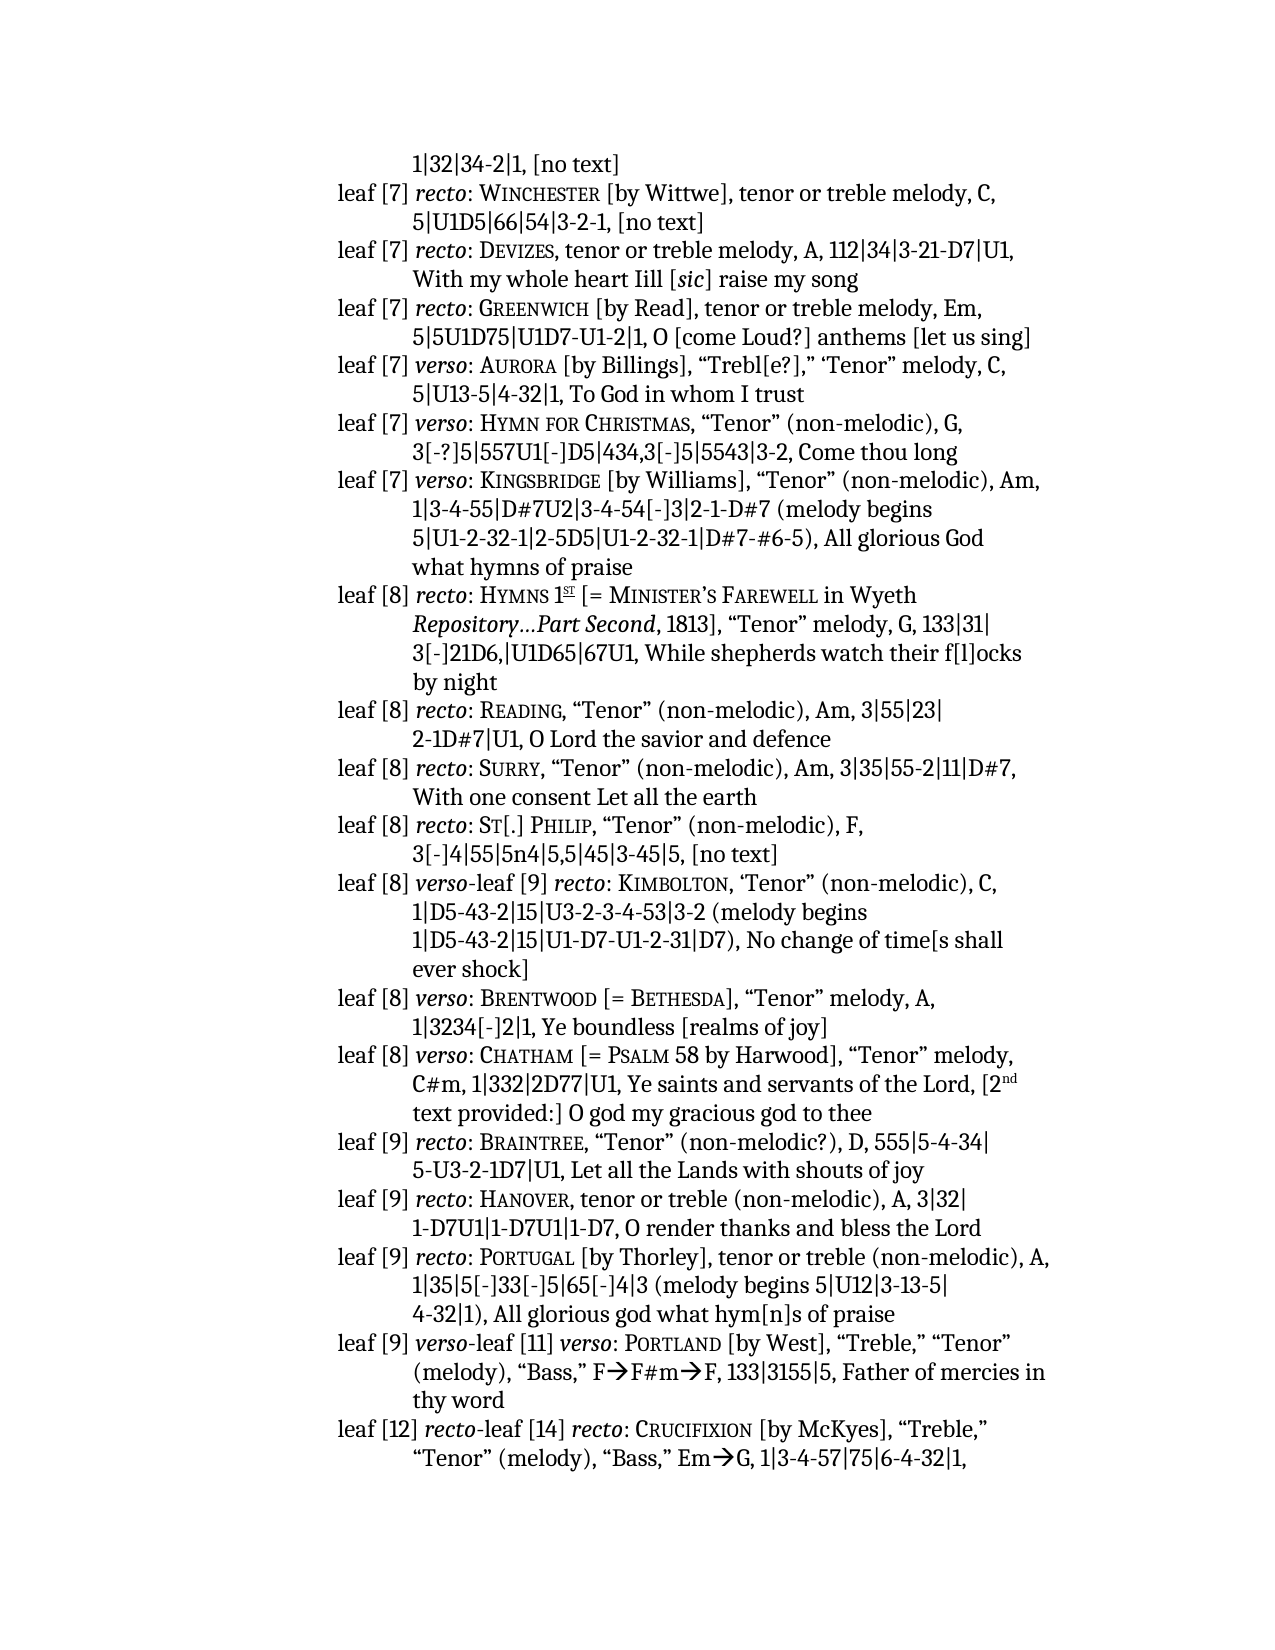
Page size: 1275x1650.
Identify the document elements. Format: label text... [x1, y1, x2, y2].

text leaf [8] verso: Brentwood [= Bethesda], “Tenor” melody, A, [187, 984, 1087, 1012]
text 5-U3-2-1D7|U1, Let all the Lands with shouts of joy [187, 1156, 1087, 1185]
text With one consent Let all the earth [187, 782, 1087, 811]
text thy word [187, 1386, 1087, 1415]
text 1|3-4-55|D#7U2|3-4-54[-]3|2-1-D#7 (melody begins [187, 495, 1087, 524]
text leaf [9] recto: Braintree, “Tenor” (non-melodic?), D, 555|5-4-34| [187, 1127, 1087, 1156]
text leaf [7] recto: Winchester [by Wittwe], tenor or treble melody, C, [187, 179, 1087, 207]
text 1|32|34-2|1, [no text] [187, 150, 1087, 179]
text 1|D5-43-2|15|U1-D7-U1-2-31|D7), No change of time[s shall [187, 926, 1087, 955]
text 1|D5-43-2|15|U3-2-3-4-53|3-2 (melody begins [187, 897, 1087, 926]
text 5|U13-5|4-32|1, To God in whom I trust [187, 380, 1087, 409]
text leaf [8] verso-leaf [9] recto: Kimbolton, ‘Tenor” (non-melodic), C, [187, 869, 1087, 897]
text text provided:] O god my gracious god to thee [187, 1099, 1087, 1127]
text leaf [7] verso: Aurora [by Billings], “Trebl[e?],” ‘Tenor” melody, C, [187, 351, 1087, 380]
text leaf [7] recto: Devizes, tenor or treble melody, A, 112|34|3-21-D7|U1, [187, 236, 1087, 265]
text 3[-?]5|557U1[-]D5|434,3[-]5|5543|3-2, Come thou long [187, 437, 1087, 466]
text 5|U1D5|66|54|3-2-1, [no text] [187, 207, 1087, 236]
text what hymns of praise [187, 552, 1087, 581]
text leaf [7] verso: Kingsbridge [by Williams], “Tenor” (non-melodic), Am, [187, 466, 1087, 495]
text leaf [8] recto: Surry, “Tenor” (non-melodic), Am, 3|35|55-2|11|D#7, [187, 754, 1087, 782]
text 1|35|5[-]33[-]5|65[-]4|3 (melody begins 5|U12|3-13-5| [187, 1271, 1087, 1300]
text leaf [12] recto-leaf [14] recto: Crucifixion [by McKyes], “Treble,” [187, 1415, 1087, 1444]
text ever shock] [187, 955, 1087, 984]
text 5|5U1D75|U1D7-U1-2|1, O [come Loud?] anthems [let us sing] [187, 322, 1087, 351]
text leaf [9] recto: Portugal [by Thorley], tenor or treble (non-melodic), A, [187, 1242, 1087, 1271]
text (melody), “Bass,” FF#mF, 133|3155|5, Father of mercies in [187, 1357, 1087, 1386]
text leaf [9] recto: Hanover, tenor or treble (non-melodic), A, 3|32| [187, 1185, 1087, 1214]
text leaf [8] recto: St[.] Philip, “Tenor” (non-melodic), F, [187, 811, 1087, 840]
text 3[-]4|55|5n4|5,5|45|3-45|5, [no text] [187, 840, 1087, 869]
text leaf [8] recto: Hymns 1st [= Minister’s Farewell in Wyeth Repository…Part Second, 1813], “Tenor” melody, G, 133|31| [187, 581, 1087, 639]
text C#m, 1|332|2D77|U1, Ye saints and servants of the Lord, [2nd [187, 1070, 1087, 1099]
text 1|3234[-]2|1, Ye boundless [realms of joy] [187, 1012, 1087, 1041]
text 3[-]21D6,|U1D65|67U1, While shepherds watch their f[l]ocks [187, 639, 1087, 667]
text 4-32|1), All glorious god what hym[n]s of praise [187, 1300, 1087, 1329]
text by night [187, 667, 1087, 696]
text leaf [8] verso: Chatham [= Psalm 58 by Harwood], “Tenor” melody, [187, 1041, 1087, 1070]
text 5|U1-2-32-1|2-5D5|U1-2-32-1|D#7-#6-5), All glorious God [187, 524, 1087, 552]
text With my whole heart Iill [sic] raise my song [187, 265, 1087, 294]
text 2-1D#7|U1, O Lord the savior and defence [187, 725, 1087, 754]
text leaf [8] recto: Reading, “Tenor” (non-melodic), Am, 3|55|23| [187, 696, 1087, 725]
text leaf [7] recto: Greenwich [by Read], tenor or treble melody, Em, [187, 294, 1087, 322]
text “Tenor” (melody), “Bass,” EmG, 1|3-4-57|75|6-4-32|1, [187, 1444, 1087, 1472]
text leaf [7] verso: Hymn for Christmas, “Tenor” (non-melodic), G, [187, 409, 1087, 437]
text 1-D7U1|1-D7U1|1-D7, O render thanks and bless the Lord [187, 1214, 1087, 1242]
text leaf [9] verso-leaf [11] verso: Portland [by West], “Treble,” “Tenor” [187, 1329, 1087, 1357]
